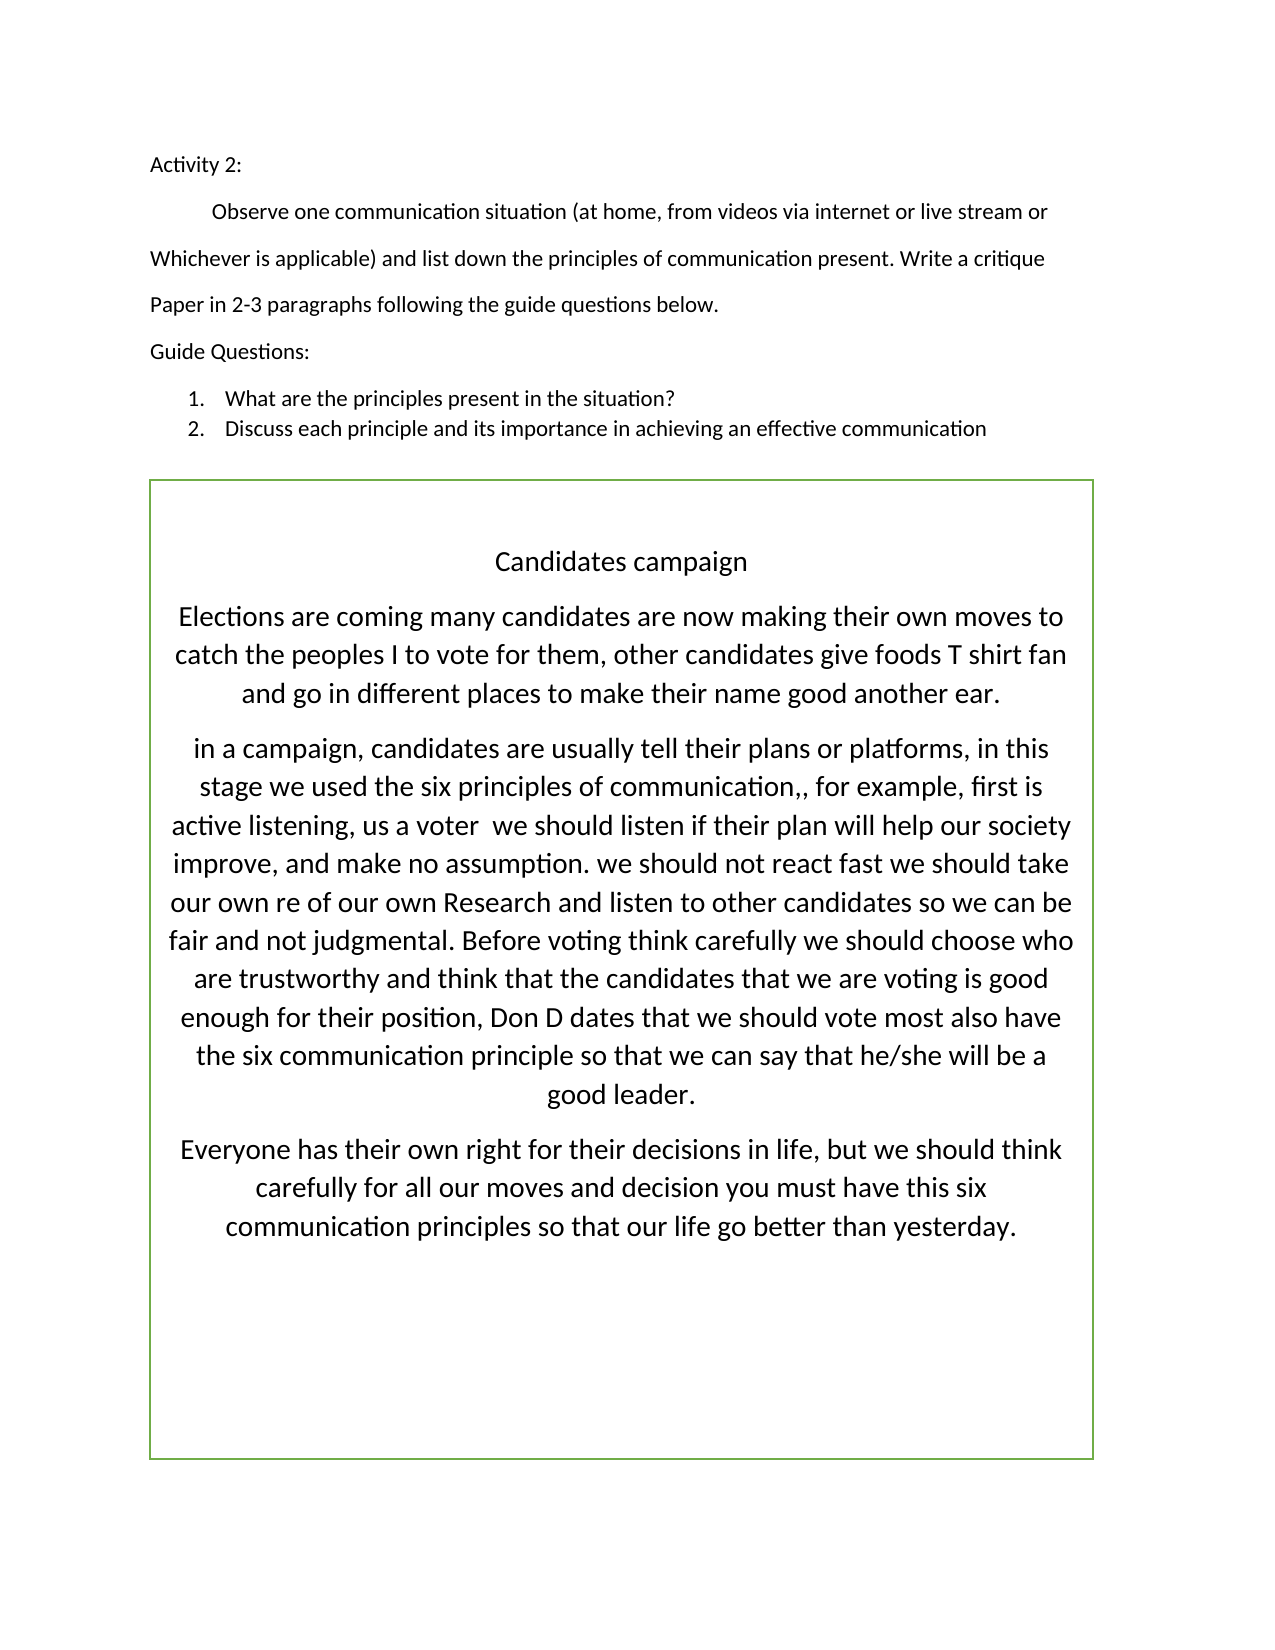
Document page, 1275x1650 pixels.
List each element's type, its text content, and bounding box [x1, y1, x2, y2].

text Whichever is applicable) and list down the principles of communication present. Write a critique [150, 244, 1125, 272]
text Observe one communication situation (at home, from videos via internet or live stream or [150, 197, 1125, 225]
text Guide Questions: [150, 337, 1125, 366]
list What are the principles present in the situation? [187, 384, 1125, 412]
text Activity 2: [150, 150, 1125, 178]
text Paper in 2-3 paragraphs following the guide questions below. [150, 291, 1125, 319]
list Discuss each principle and its importance in achieving an effective communication [187, 414, 1125, 443]
